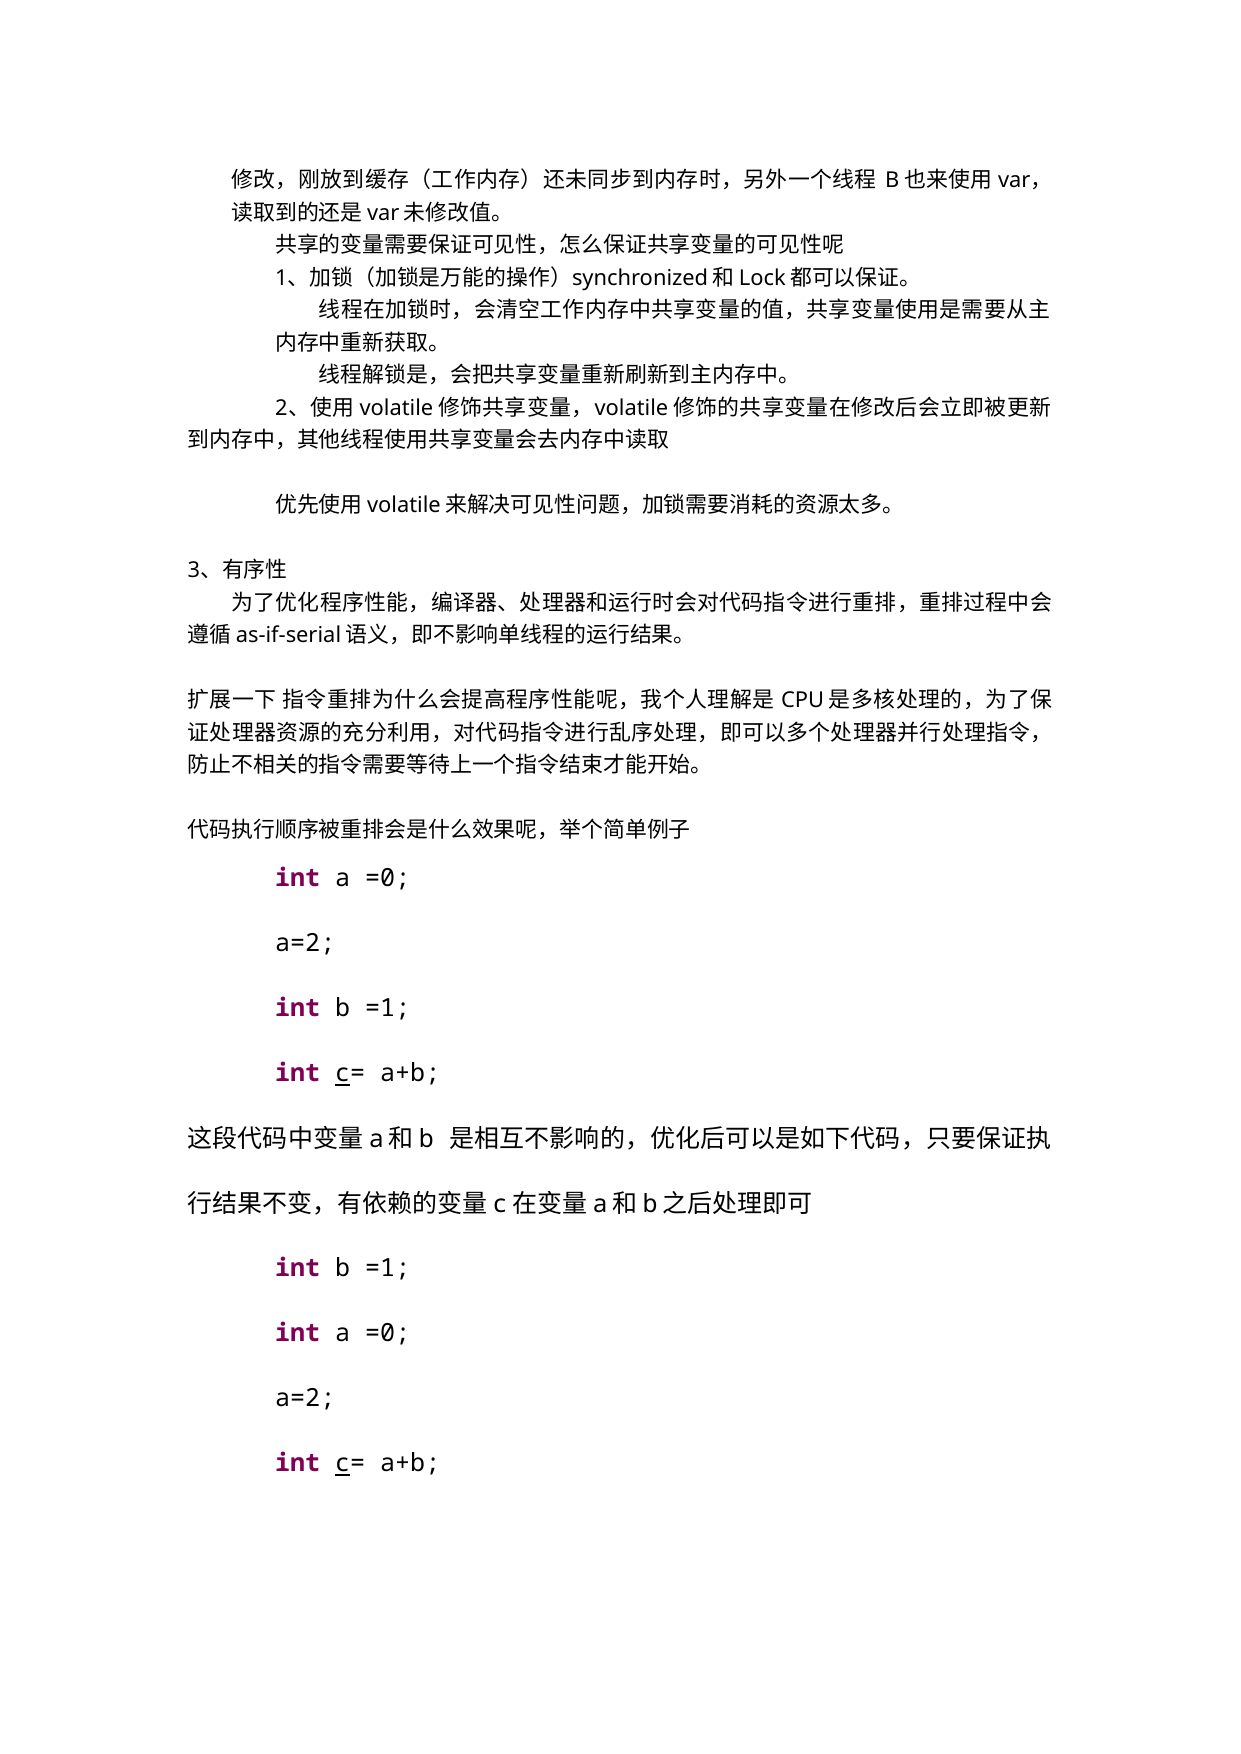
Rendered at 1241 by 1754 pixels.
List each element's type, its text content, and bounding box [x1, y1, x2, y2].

text a=2; [187, 909, 1053, 974]
text 线程解锁是，会把共享变量重新刷新到主内存中。 [275, 357, 1053, 389]
text 3、有序性 [187, 552, 1053, 584]
text int a =0; [187, 844, 1053, 909]
text 这种内存结构会引起什么问题呢，现在有一个变量var，线程A对var做了一次修改，刚放到缓存（工作内存）还未同步到内存时，另外一个线程B也来使用var，读取到的还是var未修改值。 [231, 162, 1053, 227]
text int c= a+b; [187, 1429, 1053, 1494]
text int c= a+b; [187, 1039, 1053, 1104]
text 为了优化程序性能，编译器、处理器和运行时会对代码指令进行重排，重排过程中会遵循as-if-serial语义，即不影响单线程的运行结果。 [187, 584, 1053, 649]
text a=2; [187, 1364, 1053, 1429]
text 扩展一下 指令重排为什么会提高程序性能呢，我个人理解是CPU是多核处理的，为了保证处理器资源的充分利用，对代码指令进行乱序处理，即可以多个处理器并行处理指令，防止不相关的指令需要等待上一个指令结束才能开始。 [187, 682, 1053, 779]
text int a =0; [231, 1299, 1053, 1364]
text 优先使用volatile来解决可见性问题，加锁需要消耗的资源太多。 [231, 487, 1053, 519]
text 共享的变量需要保证可见性，怎么保证共享变量的可见性呢 [231, 227, 1053, 259]
text 这段代码中变量a和b 是相互不影响的，优化后可以是如下代码，只要保证执行结果不变，有依赖的变量c在变量a和b之后处理即可 [187, 1104, 1053, 1234]
text 1、加锁（加锁是万能的操作）synchronized和Lock都可以保证。 [231, 259, 1053, 292]
text 2、使用volatile修饰共享变量，volatile修饰的共享变量在修改后会立即被更新到内存中，其他线程使用共享变量会去内存中读取 [187, 389, 1053, 454]
text 线程在加锁时，会清空工作内存中共享变量的值，共享变量使用是需要从主内存中重新获取。 [275, 292, 1053, 357]
text int b =1; [187, 1234, 1053, 1299]
text int b =1; [187, 974, 1053, 1039]
text 代码执行顺序被重排会是什么效果呢，举个简单例子 [187, 812, 1053, 844]
